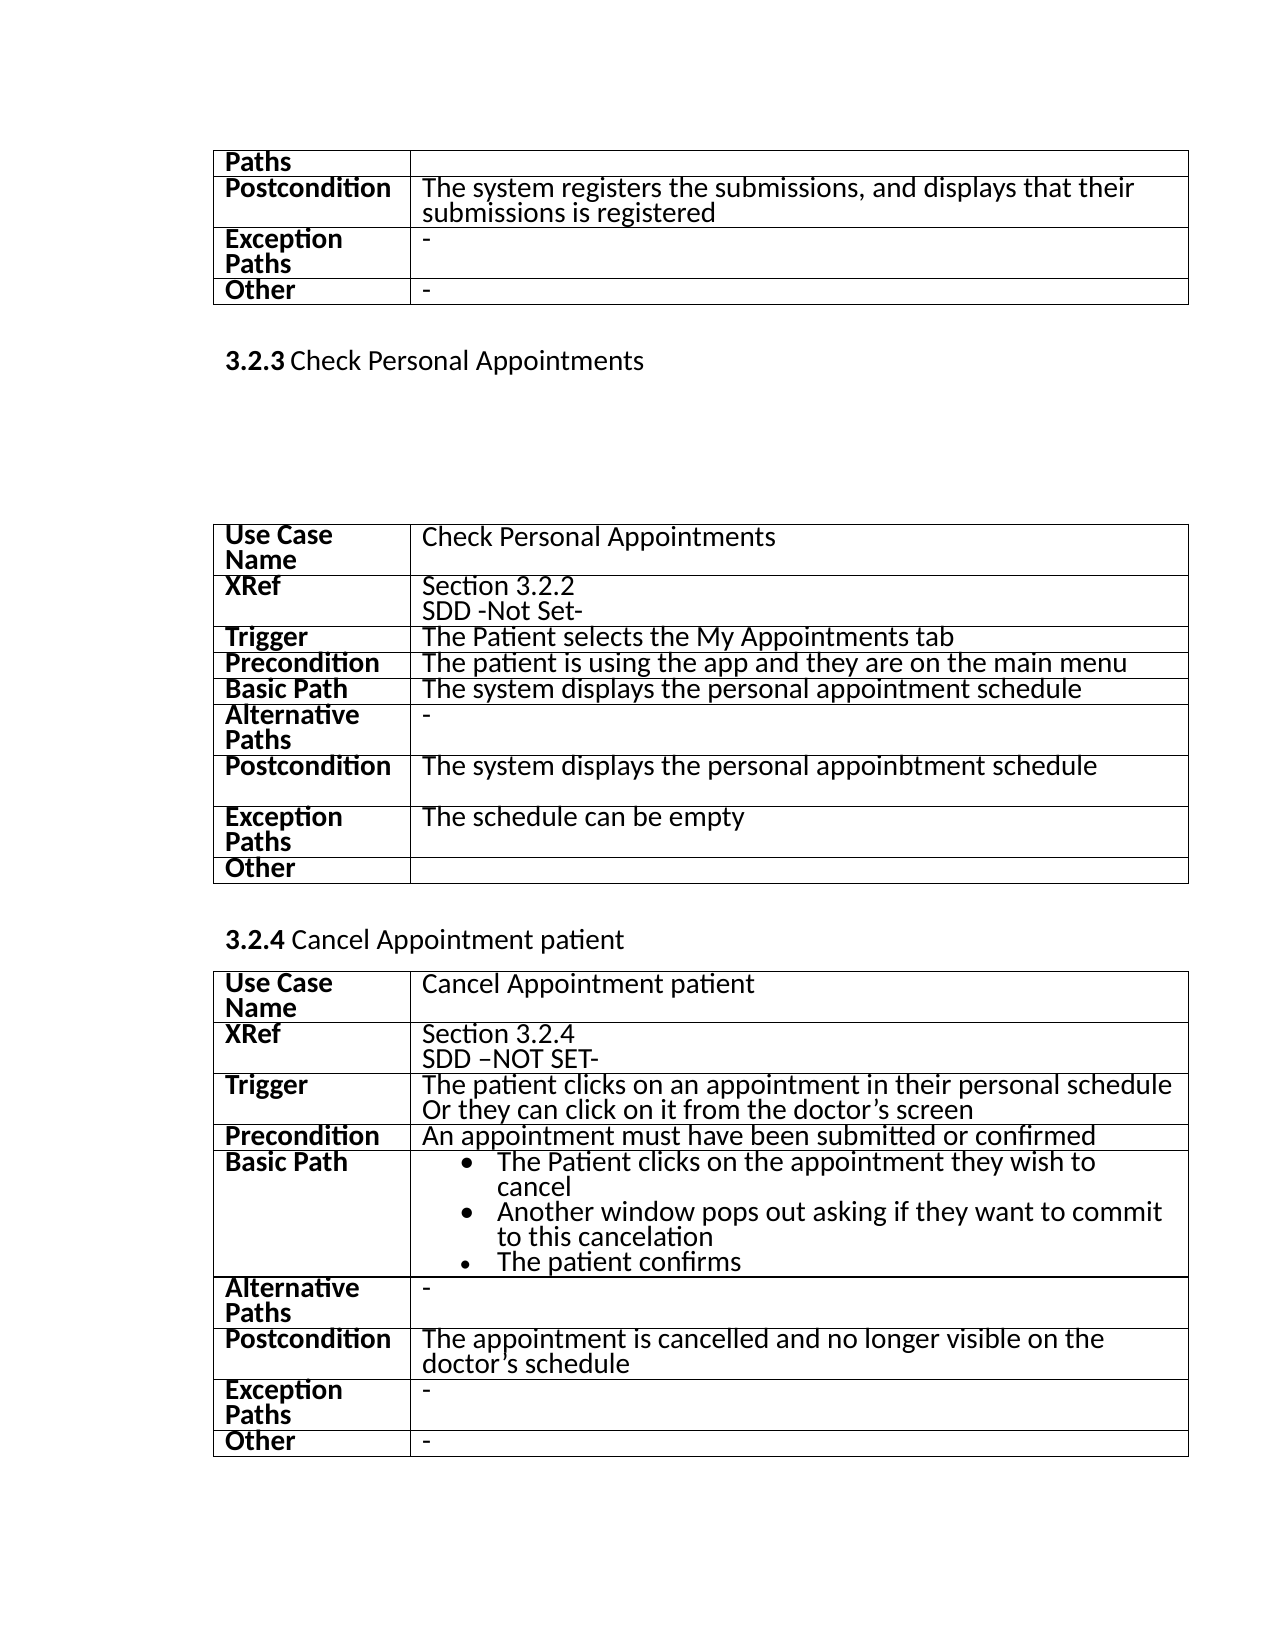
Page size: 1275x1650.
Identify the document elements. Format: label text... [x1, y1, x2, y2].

table_cell Basic Path [214, 679, 410, 704]
table_cell The system registers the submissions, and displays that their submissions is registered [411, 177, 1188, 227]
table_cell Other [214, 858, 410, 883]
table_cell - [411, 151, 1188, 176]
table_cell - [411, 279, 1188, 304]
table_cell Postcondition [214, 756, 410, 806]
table_cell - [411, 1380, 1188, 1429]
table_header Use Case Name [214, 525, 410, 574]
text 3.2.3 Check Personal Appointments [150, 349, 1125, 376]
table_cell Postcondition [214, 1329, 410, 1378]
table_cell The schedule can be empty [411, 807, 1188, 857]
table_cell The appointment is cancelled and no longer visible on the doctor’s schedule [411, 1329, 1188, 1378]
table_cell XRef [214, 1023, 410, 1073]
table_cell Precondition [214, 653, 410, 678]
table_cell Exception Paths [214, 1380, 410, 1429]
table_cell - [411, 1431, 1188, 1456]
table_cell Section 3.2.2 SDD -Not Set- [411, 576, 1188, 626]
table_cell The system displays the personal appointment schedule [411, 679, 1188, 704]
table_header Cancel Appointment patient [411, 972, 1188, 1022]
table_cell XRef [214, 576, 410, 626]
table_cell - [411, 228, 1188, 278]
table_cell - [411, 705, 1188, 755]
text 3.2.4 Cancel Appointment patient [150, 927, 1125, 954]
table_cell Exception Paths [214, 228, 410, 278]
table_header Use Case Name [214, 972, 410, 1022]
table_cell The patient is using the app and they are on the main menu [411, 653, 1188, 678]
table_header Check Personal Appointments [411, 525, 1188, 574]
table_cell The patient clicks on an appointment in their personal schedule Or they can click on it from the doctor’s screen [411, 1074, 1188, 1124]
table_cell The Patient selects the My Appointments tab [411, 627, 1188, 652]
table_cell Alternative Paths [214, 705, 410, 755]
table_cell Alternative Paths [214, 1278, 410, 1327]
table_cell Other [214, 279, 410, 304]
table_cell - [411, 1278, 1188, 1327]
table_cell The system displays the personal appoinbtment schedule [411, 756, 1188, 806]
table_cell Alternative Paths [214, 151, 410, 176]
table_cell [411, 858, 1188, 883]
table_cell Precondition [214, 1125, 410, 1150]
table_cell Section 3.2.4 SDD –NOT SET- [411, 1023, 1188, 1073]
table_cell Basic Path [214, 1151, 410, 1276]
table_cell Trigger [214, 1074, 410, 1124]
table_cell An appointment must have been submitted or confirmed [411, 1125, 1188, 1150]
table_cell Exception Paths [214, 807, 410, 857]
table_cell Postcondition [214, 177, 410, 227]
table_cell The Patient clicks on the appointment they wish to cancel Another window pops out asking if they want to commit to this cancelation The patient confirms [411, 1151, 1188, 1276]
table_cell Trigger [214, 627, 410, 652]
table_cell Other [214, 1431, 410, 1456]
